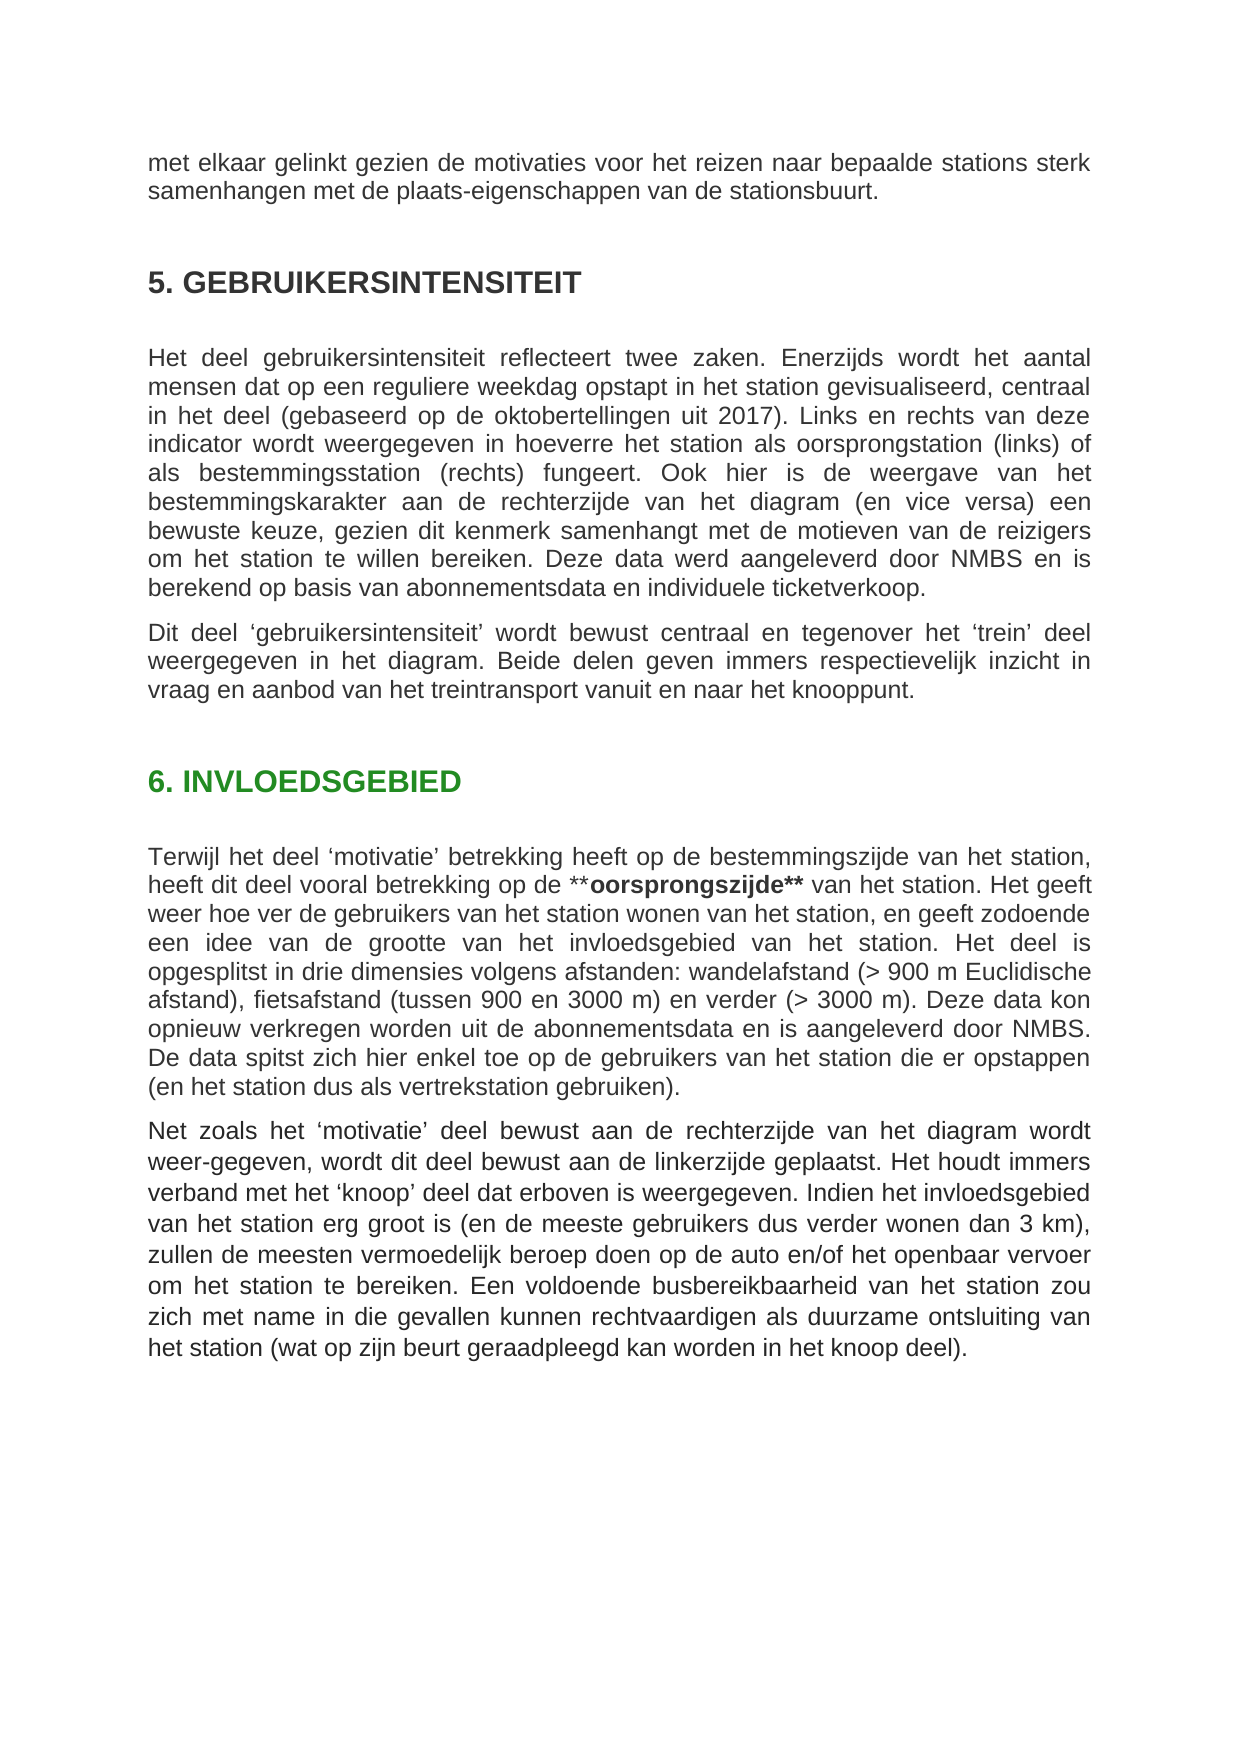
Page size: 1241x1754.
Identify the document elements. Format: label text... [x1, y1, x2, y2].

text 5. GEBRUIKERSINTENSITEIT [148, 264, 1093, 300]
text Dit deel ‘gebruikersintensiteit’ wordt bewust centraal en tegenover het ‘trein’ deel weergegeven in het diagram. Beide delen geven immers respectievelijk inzicht in vraag en aanbod van het treintransport vanuit en naar het knooppunt. [148, 617, 1093, 704]
text Terwijl het deel ‘motivatie’ betrekking heeft op de bestemmingszijde van het station, heeft dit deel vooral betrekking op de **oorsprongszijde** van het station. Het geeft weer hoe ver de gebruikers van het station wonen van het station, en geeft zodoende een idee van de grootte van het invloedsgebied van het station. Het deel is opgesplitst in drie dimensies volgens afstanden: wandelafstand (> 900 m Euclidische afstand), fietsafstand (tussen 900 en 3000 m) en verder (> 3000 m). Deze data kon opnieuw verkregen worden uit de abonnementsdata en is aangeleverd door NMBS. De data spitst zich hier enkel toe op de gebruikers van het station die er opstappen (en het station dus als vertrekstation gebruiken). [148, 814, 1093, 1101]
text Net zoals het ‘motivatie’ deel bewust aan de rechterzijde van het diagram wordt weer-gegeven, wordt dit deel bewust aan de linkerzijde geplaatst. Het houdt immers verband met het ‘knoop’ deel dat erboven is weergegeven. Indien het invloedsgebied van het station erg groot is (en de meeste gebruikers dus verder wonen dan 3 km), zullen de meesten vermoedelijk beroep doen op de auto en/of het openbaar vervoer om het station te bereiken. Een voldoende busbereikbaarheid van het station zou zich met name in die gevallen kunnen rechtvaardigen als duurzame ontsluiting van het station (wat op zijn beurt geraadpleegd kan worden in het knoop deel). [148, 1116, 1093, 1362]
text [148, 148, 1093, 205]
text Het deel gebruikersintensiteit reflecteert twee zaken. Enerzijds wordt het aantal mensen dat op een reguliere weekdag opstapt in het station gevisualiseerd, centraal in het deel (gebaseerd op de oktobertellingen uit 2017). Links en rechts van deze indicator wordt weergegeven in hoeverre het station als oorsprongstation (links) of als bestemmingsstation (rechts) fungeert. Ook hier is de weergave van het bestemmingskarakter aan de rechterzijde van het diagram (en vice versa) een bewuste keuze, gezien dit kenmerk samenhangt met de motieven van de reizigers om het station te willen bereiken. Deze data werd aangeleverd door NMBS en is berekend op basis van abonnementsdata en individuele ticketverkoop. [148, 316, 1093, 602]
text 6. INVLOEDSGEBIED [148, 763, 1093, 798]
